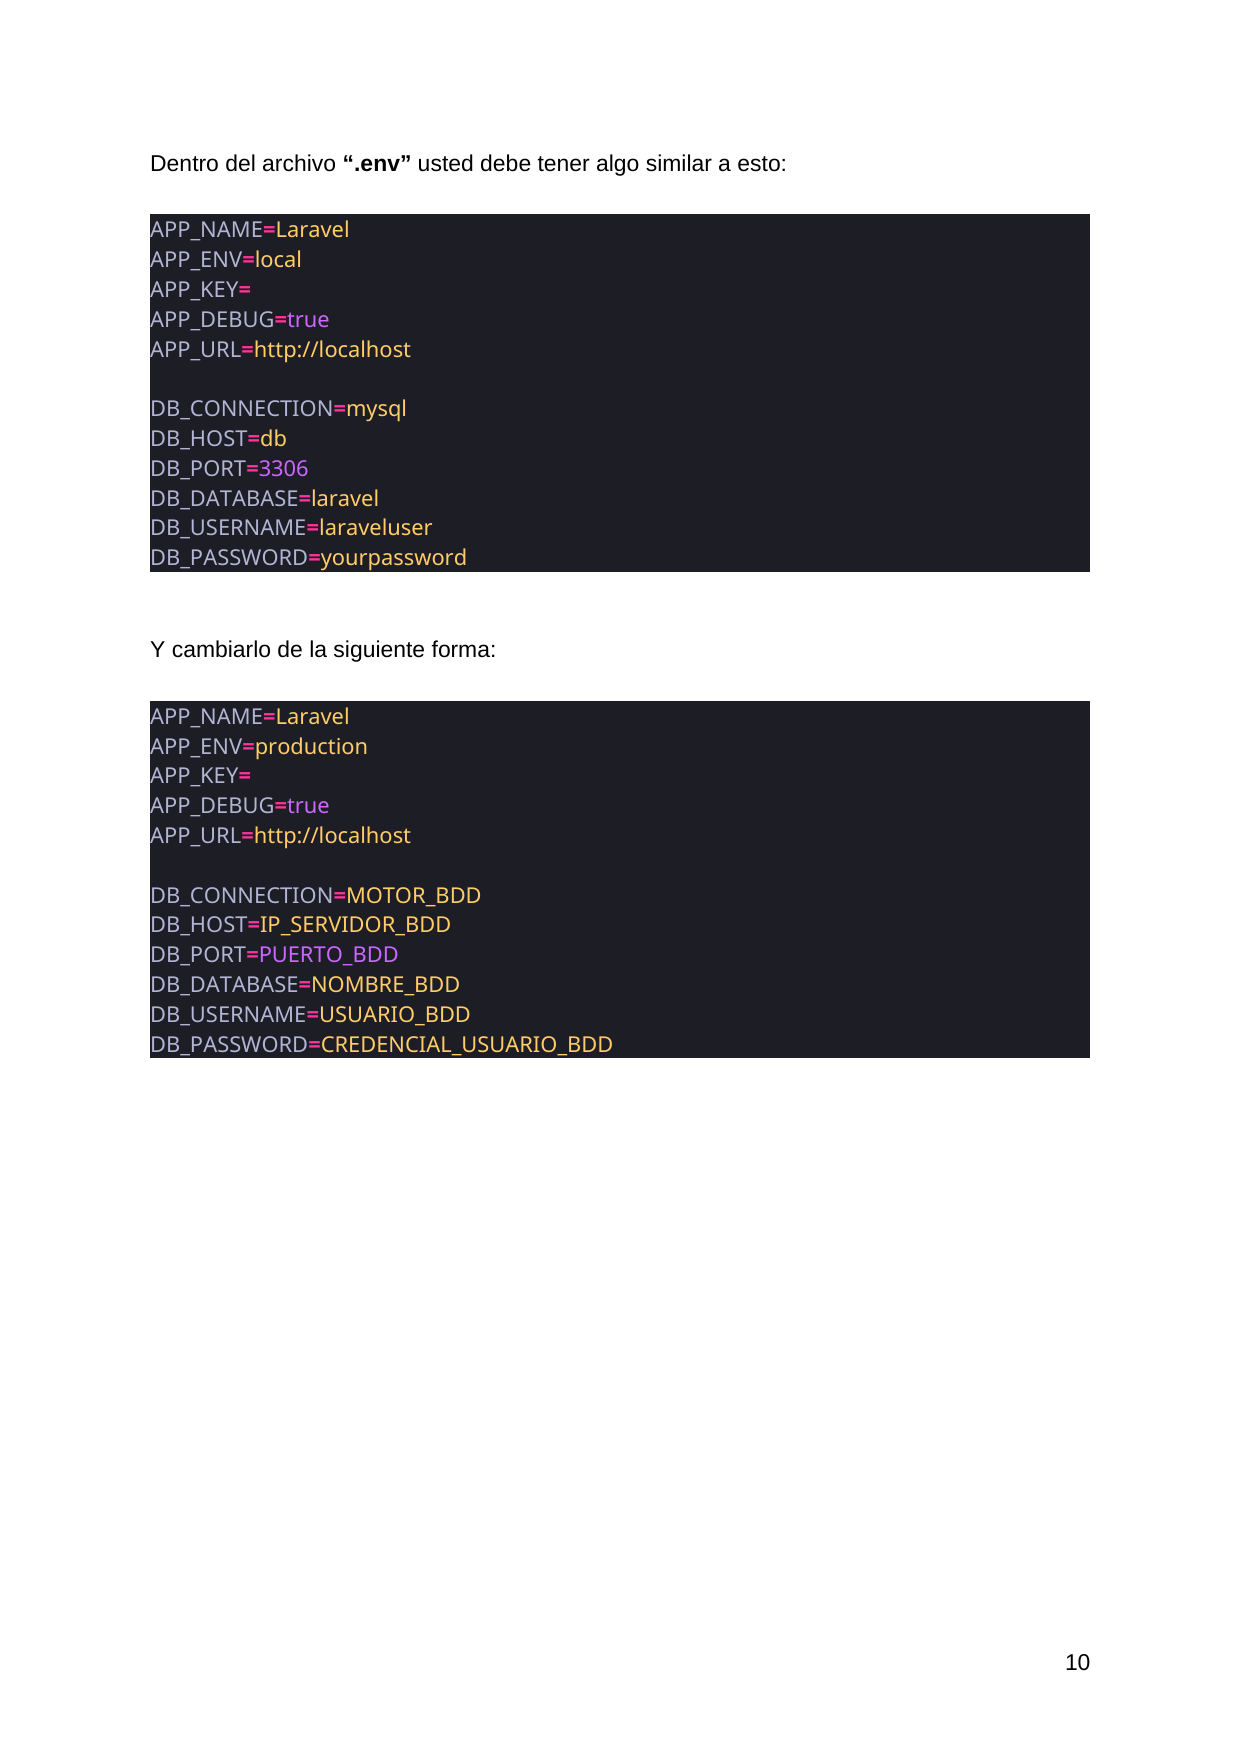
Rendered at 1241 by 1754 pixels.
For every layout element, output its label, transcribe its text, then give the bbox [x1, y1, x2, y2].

text DB_PASSWORD=yourpassword [150, 542, 1090, 572]
text DB_DATABASE=NOMBRE_BDD [150, 969, 1090, 999]
text DB_HOST=db [150, 423, 1090, 453]
text APP_DEBUG=true [150, 790, 1090, 820]
text APP_DEBUG=true [150, 304, 1090, 334]
text DB_PASSWORD=CREDENCIAL_USUARIO_BDD [150, 1029, 1090, 1058]
text APP_URL=http://localhost [150, 820, 1090, 850]
text DB_DATABASE=laravel [150, 483, 1090, 512]
text DB_USERNAME=USUARIO_BDD [150, 999, 1090, 1029]
text DB_CONNECTION=MOTOR_BDD [150, 880, 1090, 909]
text APP_ENV=local [150, 244, 1090, 274]
text APP_NAME=Laravel [150, 701, 1090, 731]
text DB_HOST=IP_SERVIDOR_BDD [150, 909, 1090, 939]
text DB_PORT=3306 [150, 453, 1090, 483]
text APP_URL=http://localhost [150, 334, 1090, 363]
text APP_NAME=Laravel [150, 214, 1090, 244]
text APP_ENV=production [150, 731, 1090, 761]
text APP_KEY= [150, 761, 1090, 790]
text APP_KEY= [150, 274, 1090, 304]
text DB_PORT=PUERTO_BDD [150, 939, 1090, 969]
text DB_CONNECTION=mysql [150, 393, 1090, 423]
text DB_USERNAME=laraveluser [150, 512, 1090, 542]
text Dentro del archivo “.env” usted debe tener algo similar a esto: [150, 150, 1090, 176]
text Y cambiarlo de la siguiente forma: [150, 636, 1090, 663]
